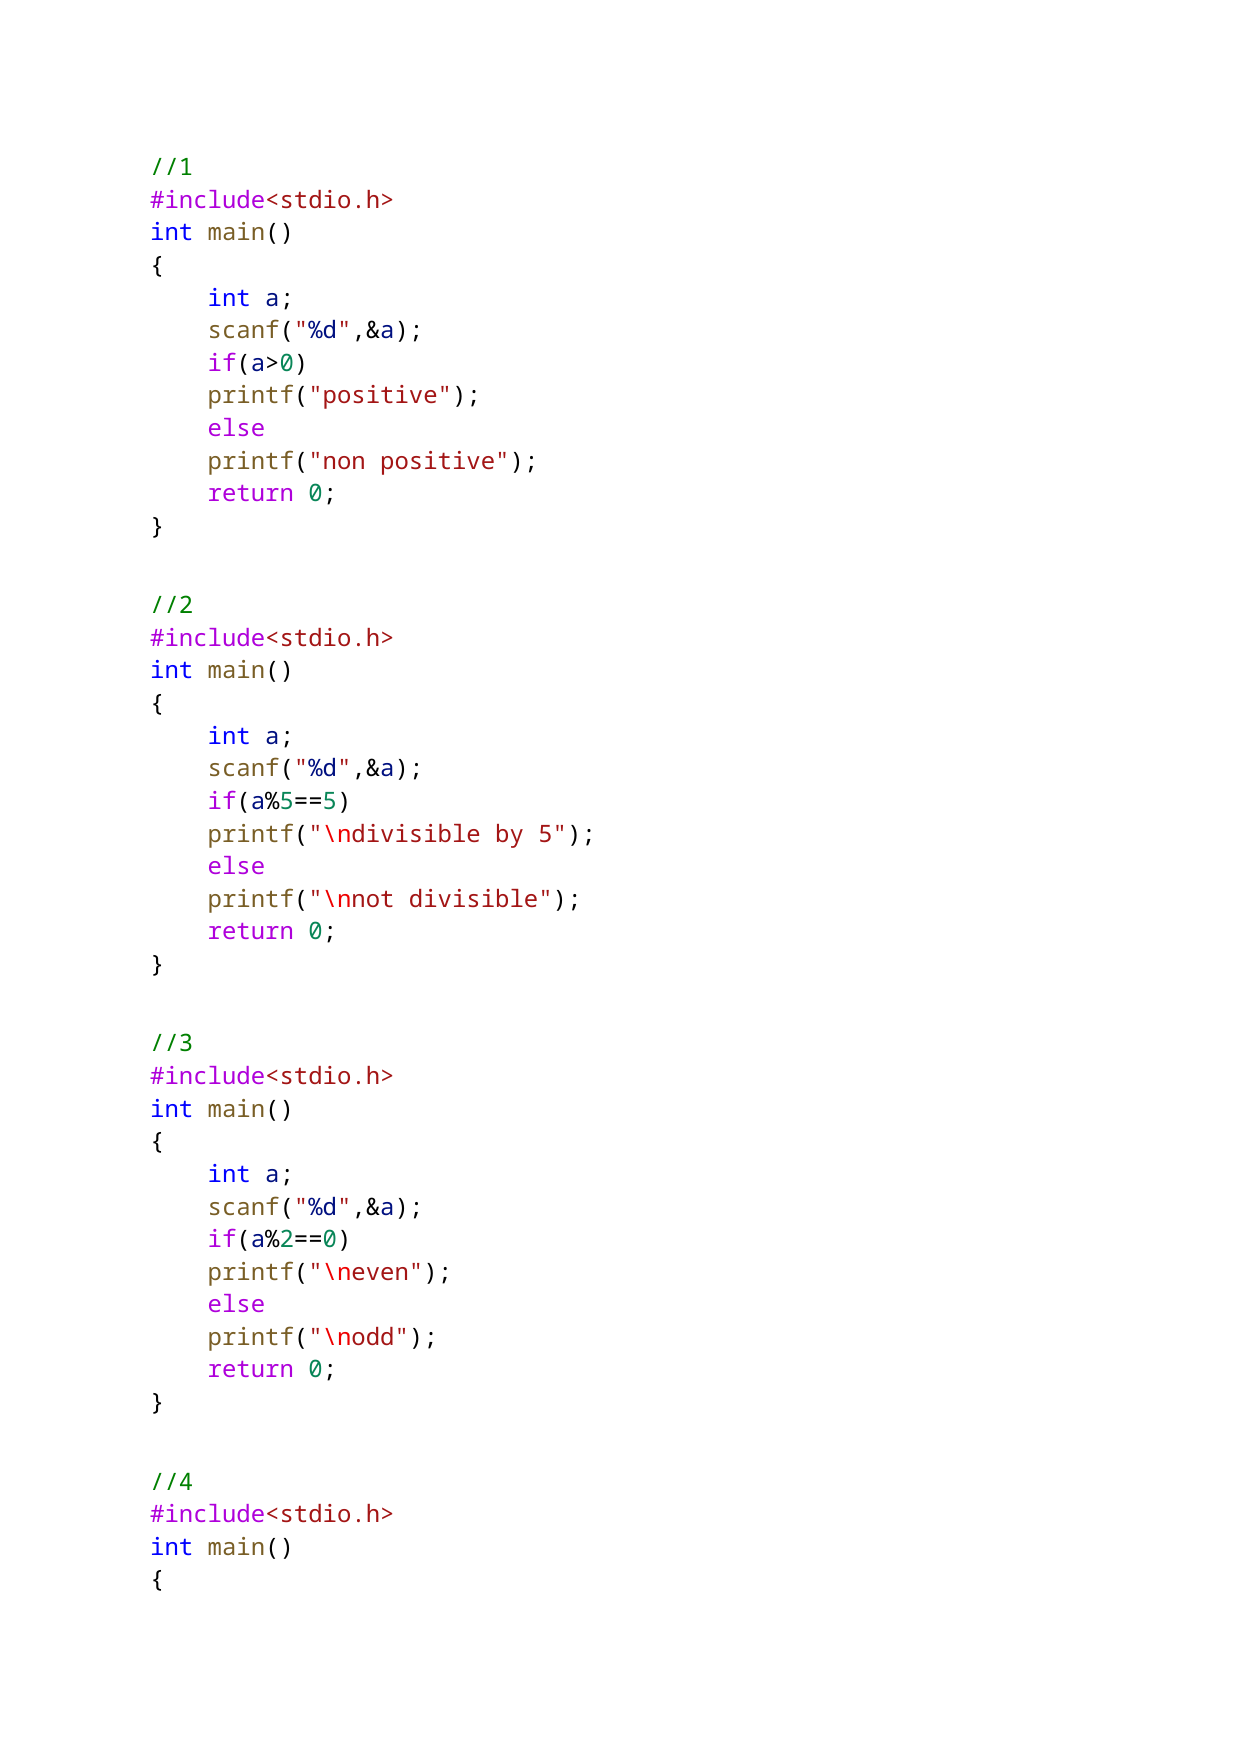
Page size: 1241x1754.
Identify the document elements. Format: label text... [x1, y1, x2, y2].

text } [150, 947, 1090, 979]
text } [150, 1385, 1090, 1417]
text printf("\nnot divisible"); [150, 882, 1090, 914]
text printf("\nodd"); [150, 1320, 1090, 1352]
text scanf("%d",&a); [150, 751, 1090, 784]
text //2 [150, 588, 1090, 621]
text } [150, 509, 1090, 541]
text printf("\neven"); [150, 1254, 1090, 1287]
text #include<stdio.h> [150, 1497, 1090, 1529]
text if(a%5==5) [150, 784, 1090, 816]
text else [150, 849, 1090, 882]
text //4 [150, 1464, 1090, 1497]
text #include<stdio.h> [150, 1059, 1090, 1091]
text { [150, 1124, 1090, 1157]
text return 0; [150, 476, 1090, 509]
text int main() [150, 215, 1090, 248]
text int a; [150, 718, 1090, 751]
text int main() [150, 653, 1090, 686]
text printf("\ndivisible by 5"); [150, 816, 1090, 849]
text { [150, 1562, 1090, 1595]
text return 0; [150, 1352, 1090, 1385]
text int main() [150, 1529, 1090, 1562]
text int main() [150, 1091, 1090, 1124]
text printf("non positive"); [150, 443, 1090, 476]
text int a; [150, 1157, 1090, 1189]
text else [150, 411, 1090, 443]
text #include<stdio.h> [150, 621, 1090, 653]
text { [150, 248, 1090, 280]
text #include<stdio.h> [150, 183, 1090, 215]
text return 0; [150, 914, 1090, 947]
text { [150, 686, 1090, 718]
text int a; [150, 280, 1090, 313]
text //1 [150, 150, 1090, 183]
text if(a%2==0) [150, 1222, 1090, 1254]
text else [150, 1287, 1090, 1320]
text //3 [150, 1026, 1090, 1059]
text scanf("%d",&a); [150, 1189, 1090, 1222]
text scanf("%d",&a); [150, 313, 1090, 346]
text printf("positive"); [150, 378, 1090, 411]
text if(a>0) [150, 346, 1090, 378]
